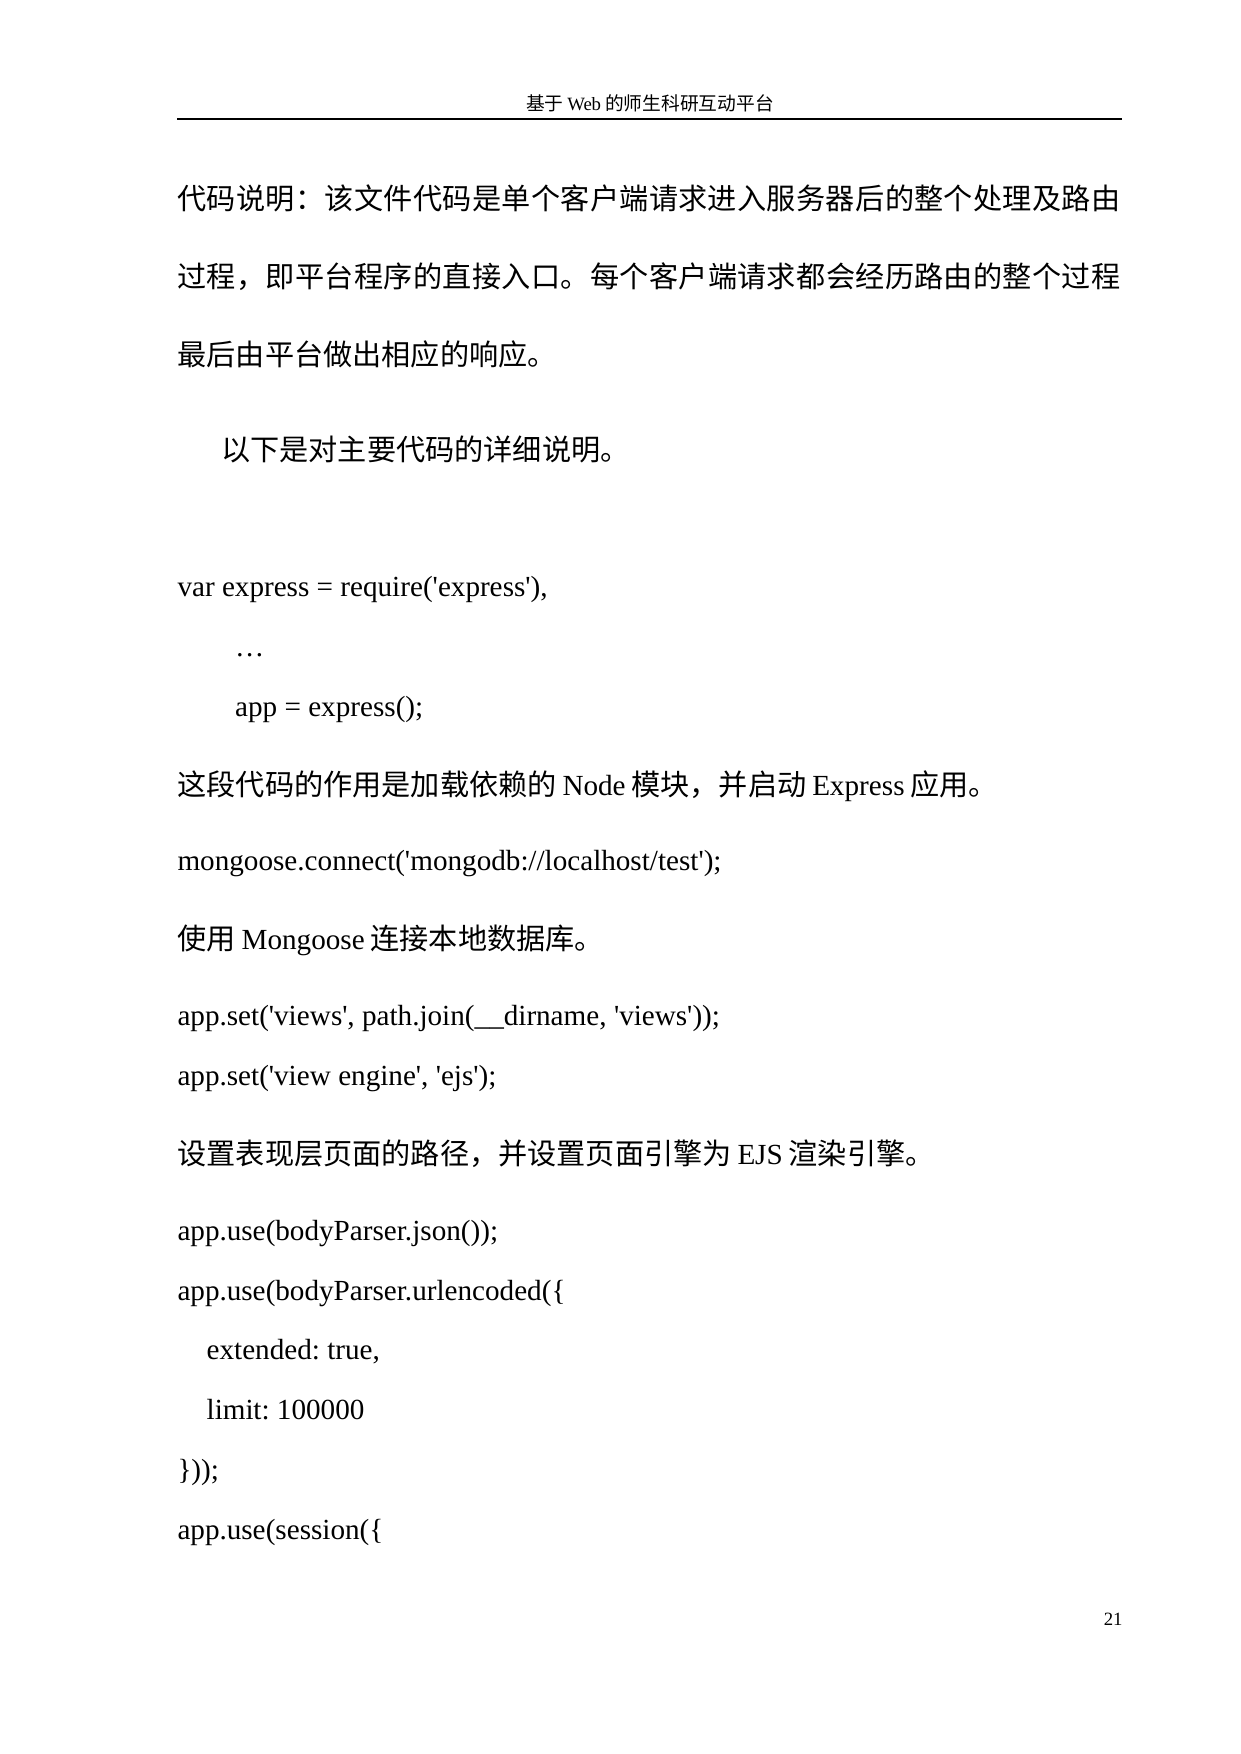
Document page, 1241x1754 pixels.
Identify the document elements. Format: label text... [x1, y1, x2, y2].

text app.use(bodyParser.urlencoded({ [177, 1272, 1122, 1306]
text … [177, 629, 1122, 663]
text 设置表现层页面的路径，并设置页面引擎为EJS渲染引擎。 [177, 1118, 1122, 1186]
text 这段代码的作用是加载依赖的Node模块，并启动Express应用。 [177, 748, 1122, 816]
text app.use(session({ [177, 1512, 1122, 1546]
text 代码说明：该文件代码是单个客户端请求进入服务器后的整个处理及路由过程，即平台程序的直接入口。每个客户端请求都会经历路由的整个过程，最后由平台做出相应的响应。 [177, 163, 1122, 387]
text app.set('views', path.join(__dirname, 'views')); [177, 998, 1122, 1032]
text 使用Mongoose连接本地数据库。 [177, 903, 1122, 971]
text app.use(bodyParser.json()); [177, 1213, 1122, 1247]
text app.set('view engine', 'ejs'); [177, 1058, 1122, 1092]
text })); [177, 1452, 1122, 1486]
text mongoose.connect('mongodb://localhost/test'); [177, 843, 1122, 877]
text 以下是对主要代码的详细说明。 [177, 414, 1122, 482]
text var express = require('express'), [177, 569, 1122, 603]
text limit: 100000 [177, 1392, 1122, 1426]
text extended: true, [177, 1332, 1122, 1366]
text app = express(); [177, 688, 1122, 722]
